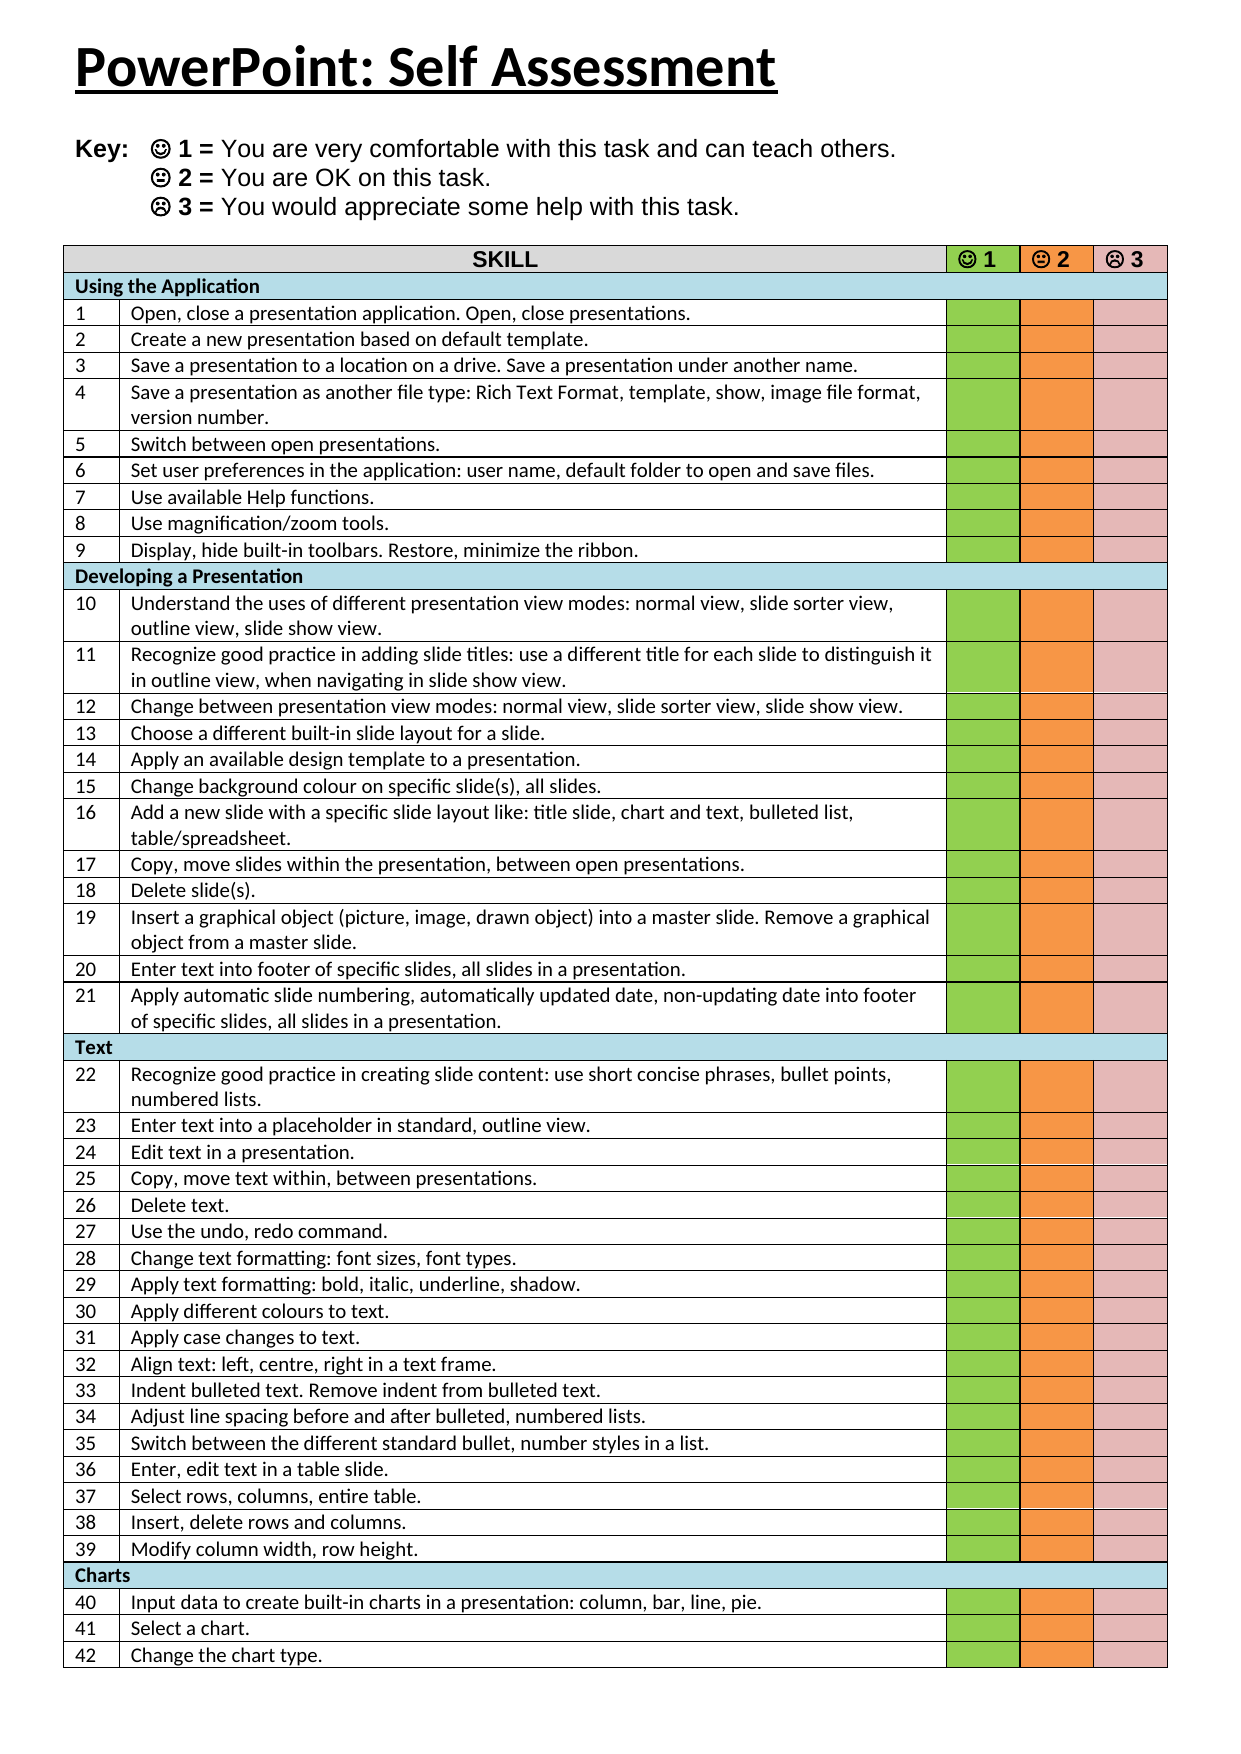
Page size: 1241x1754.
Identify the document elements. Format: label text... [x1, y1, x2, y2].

table_cell [947, 1324, 1019, 1350]
table_cell [1094, 1457, 1167, 1482]
table_cell 26 [64, 1192, 119, 1217]
table_cell 25 [64, 1166, 119, 1191]
table_cell [1021, 694, 1093, 719]
table_cell [947, 746, 1019, 772]
table_cell [947, 510, 1019, 536]
table_cell Using the Application [64, 273, 1167, 299]
table_cell Enter text into a placeholder in standard, outline view. [120, 1113, 946, 1138]
table_cell [1021, 326, 1093, 352]
table_cell [1021, 1324, 1093, 1350]
table_cell [1094, 1166, 1167, 1191]
table_cell [947, 1139, 1019, 1164]
table_cell [947, 983, 1019, 1033]
table_cell [947, 1245, 1019, 1270]
text 3 = You would appreciate some help with this task. [75, 192, 1165, 221]
table_cell [1021, 642, 1093, 692]
table_cell [1094, 458, 1167, 483]
table_cell Use the undo, redo command. [120, 1219, 946, 1244]
table_cell [1094, 1271, 1167, 1297]
table_header 1 [947, 246, 1019, 272]
table_cell [1094, 1536, 1167, 1561]
table_cell 16 [64, 799, 119, 850]
table_cell Change background colour on specific slide(s), all slides. [120, 773, 946, 798]
table_cell 1 [64, 300, 119, 325]
table_cell Save a presentation as another file type: Rich Text Format, template, show, image file format, version number. [120, 379, 946, 430]
table_cell Delete text. [120, 1192, 946, 1217]
table_cell [1094, 1113, 1167, 1138]
table_cell [1021, 746, 1093, 772]
table_cell [947, 431, 1019, 456]
table_cell [1094, 590, 1167, 641]
table_cell [1021, 1510, 1093, 1535]
table_cell 38 [64, 1510, 119, 1535]
table_cell [947, 1510, 1019, 1535]
table_cell [1021, 1615, 1093, 1641]
table_cell 13 [64, 720, 119, 745]
table_cell Create a new presentation based on default template. [120, 326, 946, 352]
table_cell Set user preferences in the application: user name, default folder to open and save files. [120, 458, 946, 483]
table_cell [1094, 1192, 1167, 1217]
table_cell Align text: left, centre, right in a text frame. [120, 1351, 946, 1376]
table_cell Change text formatting: font sizes, font types. [120, 1245, 946, 1270]
table_cell Insert a graphical object (picture, image, drawn object) into a master slide. Remove a graphical object from a master slide. [120, 904, 946, 955]
table_cell [947, 904, 1019, 955]
table_header 3 [1094, 246, 1167, 272]
table_cell [1021, 590, 1093, 641]
table_cell 8 [64, 510, 119, 536]
table_cell 37 [64, 1483, 119, 1508]
table_cell [1021, 904, 1093, 955]
table_cell [947, 1219, 1019, 1244]
table_cell [1021, 1377, 1093, 1403]
table_cell Use magnification/zoom tools. [120, 510, 946, 536]
table_cell 5 [64, 431, 119, 456]
table_cell [947, 1271, 1019, 1297]
table_cell Copy, move text within, between presentations. [120, 1166, 946, 1191]
table_cell [1021, 773, 1093, 798]
text 2 = You are OK on this task. [75, 163, 1165, 192]
table_cell [947, 537, 1019, 562]
table_cell Delete slide(s). [120, 878, 946, 903]
table_cell [1094, 326, 1167, 352]
text Key: 1 = You are very comfortable with this task and can teach others. [75, 134, 1165, 163]
table_cell [947, 1192, 1019, 1217]
table_cell [1094, 1430, 1167, 1456]
table_cell [1021, 1219, 1093, 1244]
table_cell [1094, 1483, 1167, 1508]
table_cell Open, close a presentation application. Open, close presentations. [120, 300, 946, 325]
table_cell [947, 1457, 1019, 1482]
table_cell 6 [64, 458, 119, 483]
table_cell [1094, 510, 1167, 536]
table_cell Apply different colours to text. [120, 1298, 946, 1323]
table_cell Text [64, 1034, 1167, 1060]
table_header 2 [1021, 246, 1093, 272]
table_cell [1094, 1245, 1167, 1270]
table_cell 3 [64, 353, 119, 378]
table_cell 9 [64, 537, 119, 562]
table_cell [1094, 1219, 1167, 1244]
table_cell [1021, 720, 1093, 745]
table_cell [947, 353, 1019, 378]
table_cell [947, 642, 1019, 692]
table_cell [1021, 1061, 1093, 1112]
table_cell [947, 326, 1019, 352]
table_cell [1094, 983, 1167, 1033]
table_cell [1021, 1192, 1093, 1217]
table_cell [1094, 1615, 1167, 1641]
table_cell [1094, 746, 1167, 772]
table_cell [947, 956, 1019, 981]
table_cell [947, 1589, 1019, 1614]
table_cell 21 [64, 983, 119, 1033]
table_cell 36 [64, 1457, 119, 1482]
table_cell [1094, 799, 1167, 850]
table_cell 42 [64, 1642, 119, 1667]
table_cell [947, 1430, 1019, 1456]
table_cell [1094, 379, 1167, 430]
table_cell 28 [64, 1245, 119, 1270]
table_cell 14 [64, 746, 119, 772]
table_cell [947, 484, 1019, 509]
table_cell Display, hide built-in toolbars. Restore, minimize the ribbon. [120, 537, 946, 562]
table_cell [947, 458, 1019, 483]
table_cell [1094, 1351, 1167, 1376]
table_cell [1094, 1510, 1167, 1535]
table_cell [947, 590, 1019, 641]
table_cell [947, 1351, 1019, 1376]
table_cell Developing a Presentation [64, 563, 1167, 589]
table_cell Apply automatic slide numbering, automatically updated date, non-updating date into footer of specific slides, all slides in a presentation. [120, 983, 946, 1033]
table_cell [1094, 353, 1167, 378]
table_cell [947, 1166, 1019, 1191]
table_cell Change between presentation view modes: normal view, slide sorter view, slide show view. [120, 694, 946, 719]
table_cell [947, 300, 1019, 325]
table_cell Select rows, columns, entire table. [120, 1483, 946, 1508]
table_cell [1021, 1271, 1093, 1297]
table_cell 17 [64, 851, 119, 877]
table_cell [1021, 1113, 1093, 1138]
table_cell [947, 720, 1019, 745]
table_cell [1094, 1589, 1167, 1614]
table_cell 33 [64, 1377, 119, 1403]
table_cell [1021, 1298, 1093, 1323]
table_cell [1021, 1351, 1093, 1376]
table_cell 18 [64, 878, 119, 903]
table_cell Understand the uses of different presentation view modes: normal view, slide sorter view, outline view, slide show view. [120, 590, 946, 641]
table_cell Insert, delete rows and columns. [120, 1510, 946, 1535]
table_cell [1021, 851, 1093, 877]
table_cell Apply case changes to text. [120, 1324, 946, 1350]
table_cell [1021, 1430, 1093, 1456]
table_cell 4 [64, 379, 119, 430]
table_cell Add a new slide with a specific slide layout like: title slide, chart and text, bulleted list, table/spreadsheet. [120, 799, 946, 850]
table_cell [1021, 1166, 1093, 1191]
table_cell Switch between the different standard bullet, number styles in a list. [120, 1430, 946, 1456]
table_cell [1021, 1404, 1093, 1429]
table_cell 10 [64, 590, 119, 641]
table_cell 31 [64, 1324, 119, 1350]
table_cell [947, 851, 1019, 877]
table_cell Charts [64, 1563, 1167, 1588]
table_cell 24 [64, 1139, 119, 1164]
table_cell [1021, 983, 1093, 1033]
table_cell [947, 1113, 1019, 1138]
table_cell [1094, 1139, 1167, 1164]
table_cell [947, 1615, 1019, 1641]
table_cell [947, 773, 1019, 798]
table_cell [1021, 537, 1093, 562]
table_cell [1021, 458, 1093, 483]
table_cell [1094, 773, 1167, 798]
table_cell [947, 1536, 1019, 1561]
table_cell [1021, 1245, 1093, 1270]
table_cell 20 [64, 956, 119, 981]
table_cell Copy, move slides within the presentation, between open presentations. [120, 851, 946, 877]
table_cell [947, 1298, 1019, 1323]
table_cell 2 [64, 326, 119, 352]
table_cell Apply an available design template to a presentation. [120, 746, 946, 772]
table_cell Choose a different built-in slide layout for a slide. [120, 720, 946, 745]
table_cell [1021, 1457, 1093, 1482]
table_cell [1094, 642, 1167, 692]
table_cell 12 [64, 694, 119, 719]
table_cell Use available Help functions. [120, 484, 946, 509]
table_cell [1021, 431, 1093, 456]
table_cell [947, 1404, 1019, 1429]
table_cell [1094, 720, 1167, 745]
table_header SKILL [64, 246, 946, 272]
table_cell [1021, 379, 1093, 430]
table_cell [947, 1061, 1019, 1112]
table_cell 40 [64, 1589, 119, 1614]
table_cell [947, 1642, 1019, 1667]
table_cell Modify column width, row height. [120, 1536, 946, 1561]
table_cell [1021, 1483, 1093, 1508]
table_cell [1021, 956, 1093, 981]
table_cell Indent bulleted text. Remove indent from bulleted text. [120, 1377, 946, 1403]
table_cell [947, 1377, 1019, 1403]
table_cell Recognize good practice in adding slide titles: use a different title for each slide to distinguish it in outline view, when navigating in slide show view. [120, 642, 946, 692]
table_cell 22 [64, 1061, 119, 1112]
table_cell [947, 878, 1019, 903]
table_cell [1094, 1404, 1167, 1429]
table_cell [1021, 1139, 1093, 1164]
table_cell [1021, 484, 1093, 509]
table_cell Recognize good practice in creating slide content: use short concise phrases, bullet points, numbered lists. [120, 1061, 946, 1112]
table_cell 30 [64, 1298, 119, 1323]
table_cell Save a presentation to a location on a drive. Save a presentation under another name. [120, 353, 946, 378]
table_cell 19 [64, 904, 119, 955]
table_cell 41 [64, 1615, 119, 1641]
table_cell [947, 799, 1019, 850]
table_cell [947, 1483, 1019, 1508]
table_cell Input data to create built-in charts in a presentation: column, bar, line, pie. [120, 1589, 946, 1614]
table_cell Switch between open presentations. [120, 431, 946, 456]
table_cell 29 [64, 1271, 119, 1297]
table_cell Enter, edit text in a table slide. [120, 1457, 946, 1482]
table_cell [1094, 537, 1167, 562]
table_cell [1021, 353, 1093, 378]
table_cell [1021, 300, 1093, 325]
table_cell Select a chart. [120, 1615, 946, 1641]
table_cell [1094, 1324, 1167, 1350]
table_cell [1094, 878, 1167, 903]
table_cell [1021, 799, 1093, 850]
table_cell [1021, 878, 1093, 903]
table_cell 7 [64, 484, 119, 509]
table_cell 23 [64, 1113, 119, 1138]
table_cell 32 [64, 1351, 119, 1376]
table_cell Change the chart type. [120, 1642, 946, 1667]
table_cell [1094, 694, 1167, 719]
table_cell Apply text formatting: bold, italic, underline, shadow. [120, 1271, 946, 1297]
table_cell 39 [64, 1536, 119, 1561]
table_cell 15 [64, 773, 119, 798]
table_cell [1021, 1536, 1093, 1561]
table_cell Adjust line spacing before and after bulleted, numbered lists. [120, 1404, 946, 1429]
table_cell [1094, 300, 1167, 325]
table_cell [947, 379, 1019, 430]
table_cell 34 [64, 1404, 119, 1429]
table_cell Edit text in a presentation. [120, 1139, 946, 1164]
table_cell [1094, 904, 1167, 955]
table_cell [1094, 484, 1167, 509]
table_cell [1094, 956, 1167, 981]
table_cell [1094, 1298, 1167, 1323]
table_cell [1094, 851, 1167, 877]
table_cell [1094, 1642, 1167, 1667]
table_cell [1094, 1377, 1167, 1403]
table_cell [1094, 431, 1167, 456]
table_cell 35 [64, 1430, 119, 1456]
table_cell [1021, 1642, 1093, 1667]
table_cell Enter text into footer of specific slides, all slides in a presentation. [120, 956, 946, 981]
table_cell 27 [64, 1219, 119, 1244]
table_cell 11 [64, 642, 119, 692]
table_cell [947, 694, 1019, 719]
table_cell [1094, 1061, 1167, 1112]
table_cell [1021, 1589, 1093, 1614]
table_cell [1021, 510, 1093, 536]
